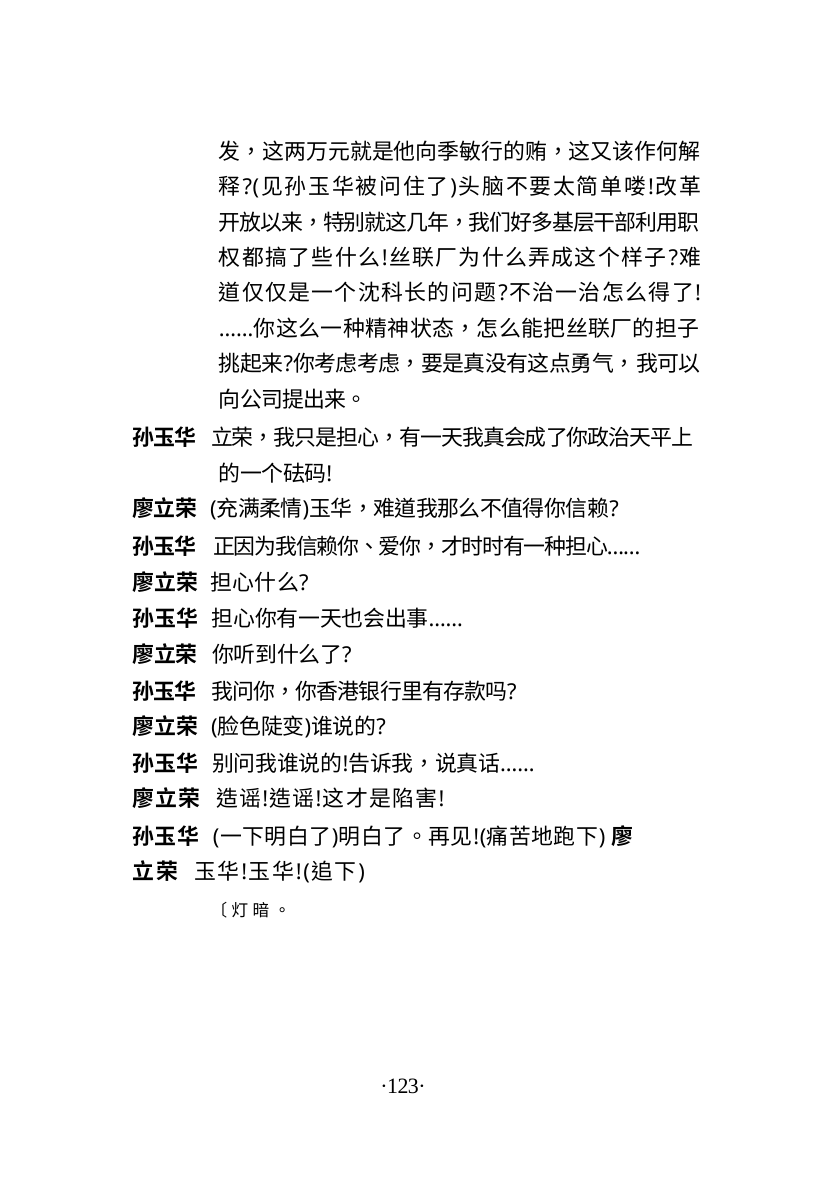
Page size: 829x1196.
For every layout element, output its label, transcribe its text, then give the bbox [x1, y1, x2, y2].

text 孙玉华 担心你有一天也会出事…… 廖立荣 你听到什么了? [132, 603, 478, 669]
text 孙玉华 我问你，你香港银行里有存款吗? 廖立荣 (脸色陡变)谁说的? [132, 676, 521, 741]
text 孙玉华 立荣，我只是担心，有一天我真会成了你政治天平上 的一个砝码! [132, 422, 698, 487]
text 孙玉华 正因为我信赖你、爱你，才时时有一种担心…… 廖立荣 担心什么? [132, 531, 653, 597]
text 廖立荣 (充满柔情)玉华，难道我那么不值得你信赖? [132, 495, 704, 522]
text 发，这两万元就是他向季敏行的贿，这又该作何解 释?(见孙玉华被问住了)头脑不要太简单喽!改革 开放以来，特别就这几年，我们好多基层干部利用职 权都搞了些什么!丝联厂为什么弄成这个样子?难 道仅仅是一个沈科长的问题?不治一治怎么得了! ……你这么一种精神状态，怎么能把丝联厂的担子 挑起来?你考虑考虑，要是真没有这点勇气，我可以 向公司提出来。 [219, 136, 701, 413]
text 孙玉华 (一下明白了)明白了。再见!(痛苦地跑下) 廖立荣 玉华!玉华!(追下) [132, 821, 634, 886]
text 孙玉华 别问我谁说的!告诉我，说真话…… 廖立荣 造谣!造谣!这才是陷害! [132, 747, 554, 813]
text 〔 灯 暗 。 [210, 899, 704, 921]
